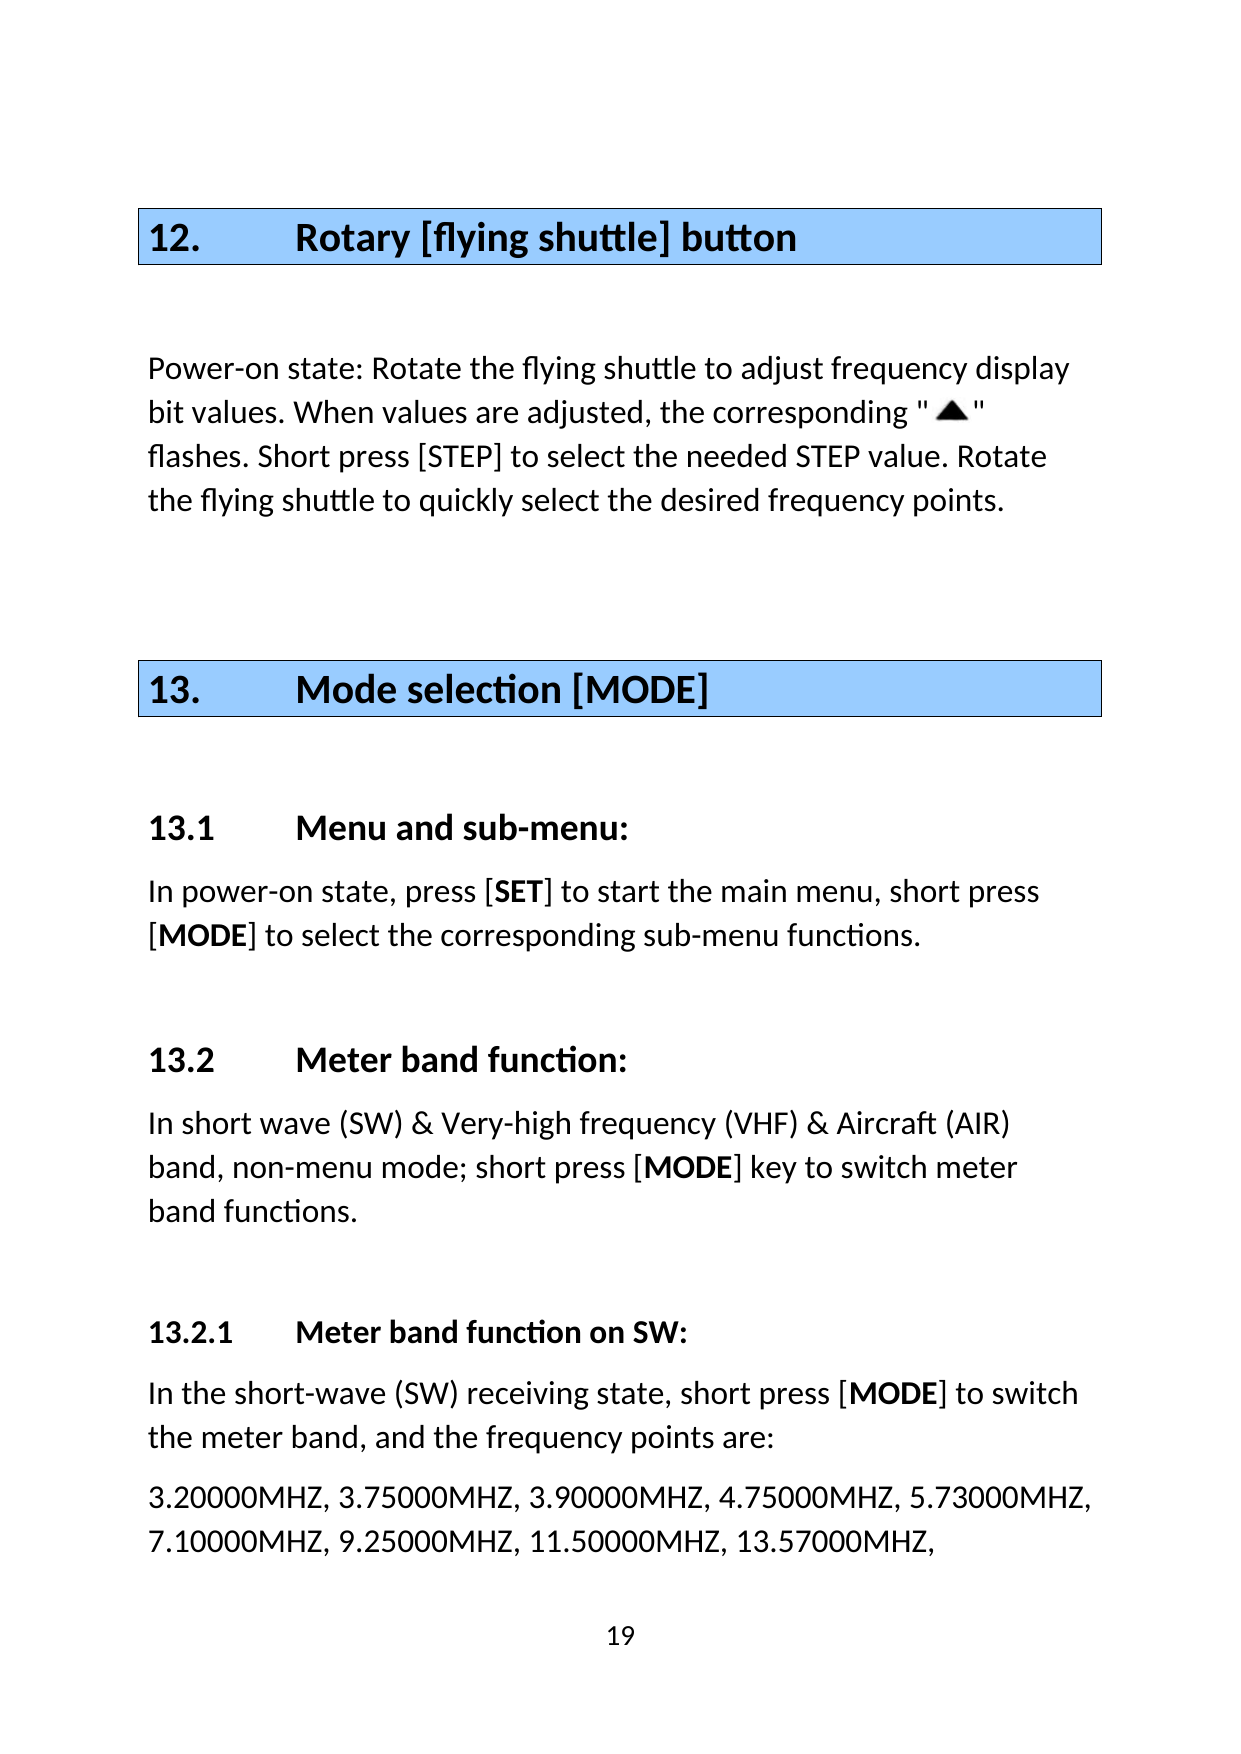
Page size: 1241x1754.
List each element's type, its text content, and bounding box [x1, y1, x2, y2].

text 12. Rotary [flying shuttle] button [139, 209, 1101, 264]
text Power-on state: Rotate the flying shuttle to adjust frequency display bit values. When values are adjusted, the corresponding "" flashes. Short press [STEP] to select the needed STEP value. Rotate the flying shuttle to quickly select the desired frequency points. [148, 347, 1093, 519]
text 13.2 Meter band function: [148, 1036, 1093, 1082]
text In the short-wave (SW) receiving state, short press [MODE] to switch the meter band, and the frequency points are: [148, 1372, 1093, 1456]
text 13.2.1 Meter band function on SW: [148, 1311, 1093, 1352]
text In short wave (SW) & Very-high frequency (VHF) & Aircraft (AIR) band, non-menu mode; short press [MODE] key to switch meter band functions. [148, 1102, 1093, 1231]
text 13.1 Menu and sub-menu: [148, 804, 1093, 850]
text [148, 1476, 1093, 1561]
picture [929, 396, 972, 423]
text In power-on state, press [SET] to start the main menu, short press [MODE] to select the corresponding sub-menu functions. [148, 871, 1093, 955]
text 13. Mode selection [MODE] [139, 661, 1101, 716]
